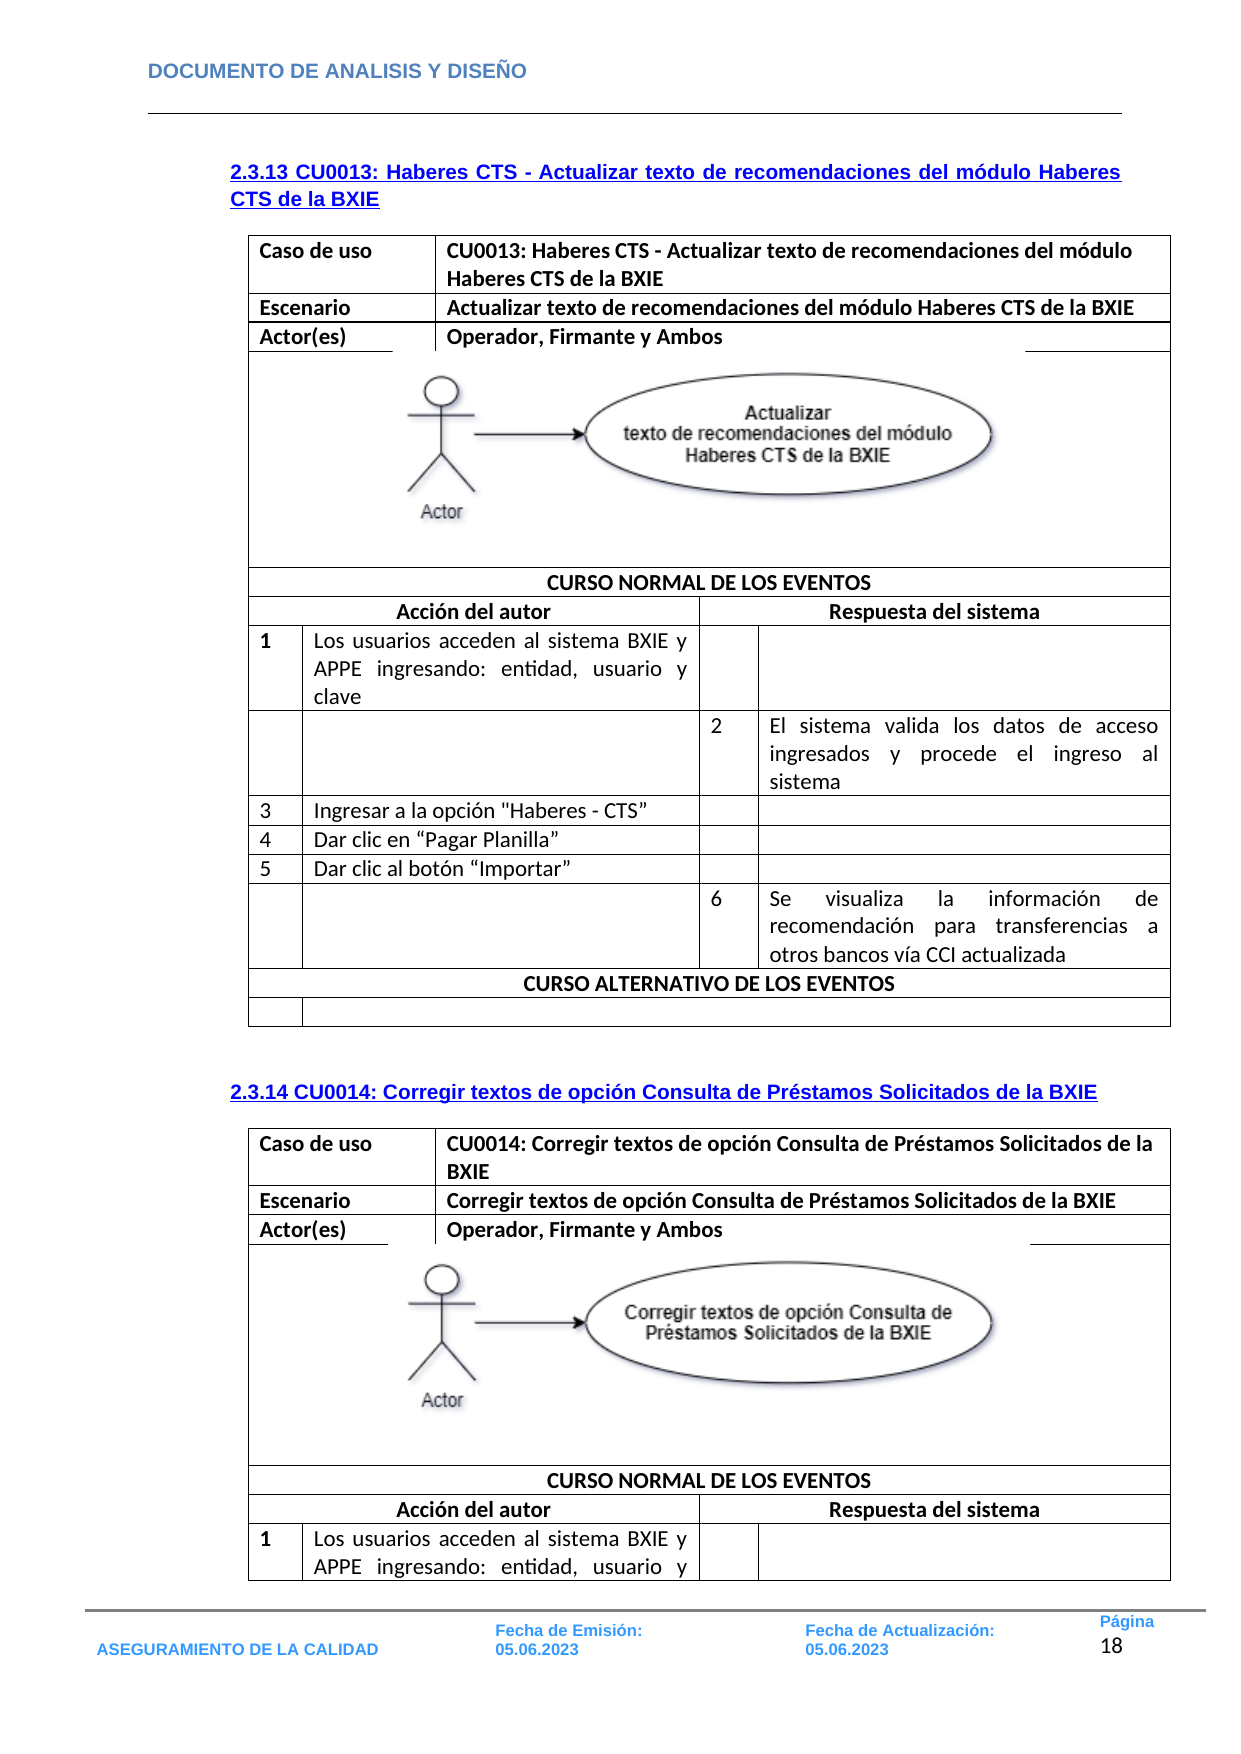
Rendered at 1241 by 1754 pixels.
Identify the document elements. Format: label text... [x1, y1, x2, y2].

table_cell Operador, Firmante y Ambos [436, 1215, 1170, 1243]
table_cell [700, 855, 758, 883]
picture [388, 1244, 1031, 1437]
table_header CU0014: Corregir textos de opción Consulta de Préstamos Solicitados de la BXIE [436, 1129, 1170, 1185]
table_cell [759, 796, 1170, 824]
table_cell Dar clic en “Pagar Planilla” [303, 826, 699, 853]
table_cell [303, 998, 1170, 1026]
table_cell [303, 711, 699, 795]
table_header Caso de uso [249, 1129, 435, 1185]
table_cell 3 [249, 796, 302, 824]
table_cell CURSO NORMAL DE LOS EVENTOS [249, 568, 1170, 596]
table_cell Respuesta del sistema [700, 597, 1170, 625]
table_cell CURSO ALTERNATIVO DE LOS EVENTOS [249, 969, 1170, 997]
table_cell Ingresar a la opción "Haberes - CTS” [303, 796, 699, 824]
table_cell [759, 826, 1170, 853]
table_header Caso de uso [249, 236, 435, 292]
table_cell [700, 796, 758, 824]
table_cell 1 [249, 626, 302, 710]
table_cell [303, 884, 699, 968]
table_cell Respuesta del sistema [700, 1495, 1170, 1523]
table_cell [303, 1524, 699, 1580]
table_cell Acción del autor [249, 597, 699, 625]
table_cell Operador, Firmante y Ambos [436, 323, 1170, 351]
table_cell 6 [700, 884, 758, 968]
list 2.3.14 CU0014: Corregir textos de opción Consulta de Préstamos Solicitados de la BXIE [230, 1080, 1122, 1104]
table_cell 1 [249, 1524, 302, 1580]
table_cell [700, 826, 758, 853]
table_cell 4 [249, 826, 302, 853]
table_cell [249, 711, 302, 795]
table_cell Dar clic al botón “Importar” [303, 855, 699, 883]
table_cell [700, 626, 758, 710]
table_cell [759, 855, 1170, 883]
table_cell CURSO NORMAL DE LOS EVENTOS [249, 1466, 1170, 1494]
table_header CU0013: Haberes CTS - Actualizar texto de recomendaciones del módulo Haberes CTS de la BXIE [436, 236, 1170, 292]
table_cell 5 [249, 855, 302, 883]
table_cell Se visualiza la información de recomendación para transferencias a otros bancos vía CCI actualizada [759, 884, 1170, 968]
table_cell Escenario [249, 294, 435, 321]
table_cell 2 [700, 711, 758, 795]
table_cell Los usuarios acceden al sistema BXIE y APPE ingresando: entidad, usuario y clave [303, 626, 699, 710]
table_cell Escenario [249, 1186, 435, 1214]
table_cell Acción del autor [249, 1495, 699, 1523]
table_cell Corregir textos de opción Consulta de Préstamos Solicitados de la BXIE [436, 1186, 1170, 1214]
table_cell El sistema valida los datos de acceso ingresados y procede el ingreso al sistema [759, 711, 1170, 795]
table_cell [249, 352, 1170, 567]
table_cell [700, 1524, 758, 1580]
list 2.3.13 CU0013: Haberes CTS - Actualizar texto de recomendaciones del módulo Haberes CTS de la BXIE [230, 182, 1122, 211]
table_cell Actualizar texto de recomendaciones del módulo Haberes CTS de la BXIE [436, 294, 1170, 321]
table_cell [249, 1245, 1170, 1465]
table_cell [249, 998, 302, 1026]
table_cell [249, 884, 302, 968]
list 2.3.13 CU0013: Haberes CTS - Actualizar texto de recomendaciones del módulo Haberes CTS de la BXIE [230, 159, 1122, 181]
table_cell Actor(es) [249, 1215, 435, 1243]
table_cell [759, 1524, 1170, 1580]
table_cell Actor(es) [249, 323, 435, 351]
picture [392, 351, 1026, 539]
table_cell [759, 626, 1170, 710]
